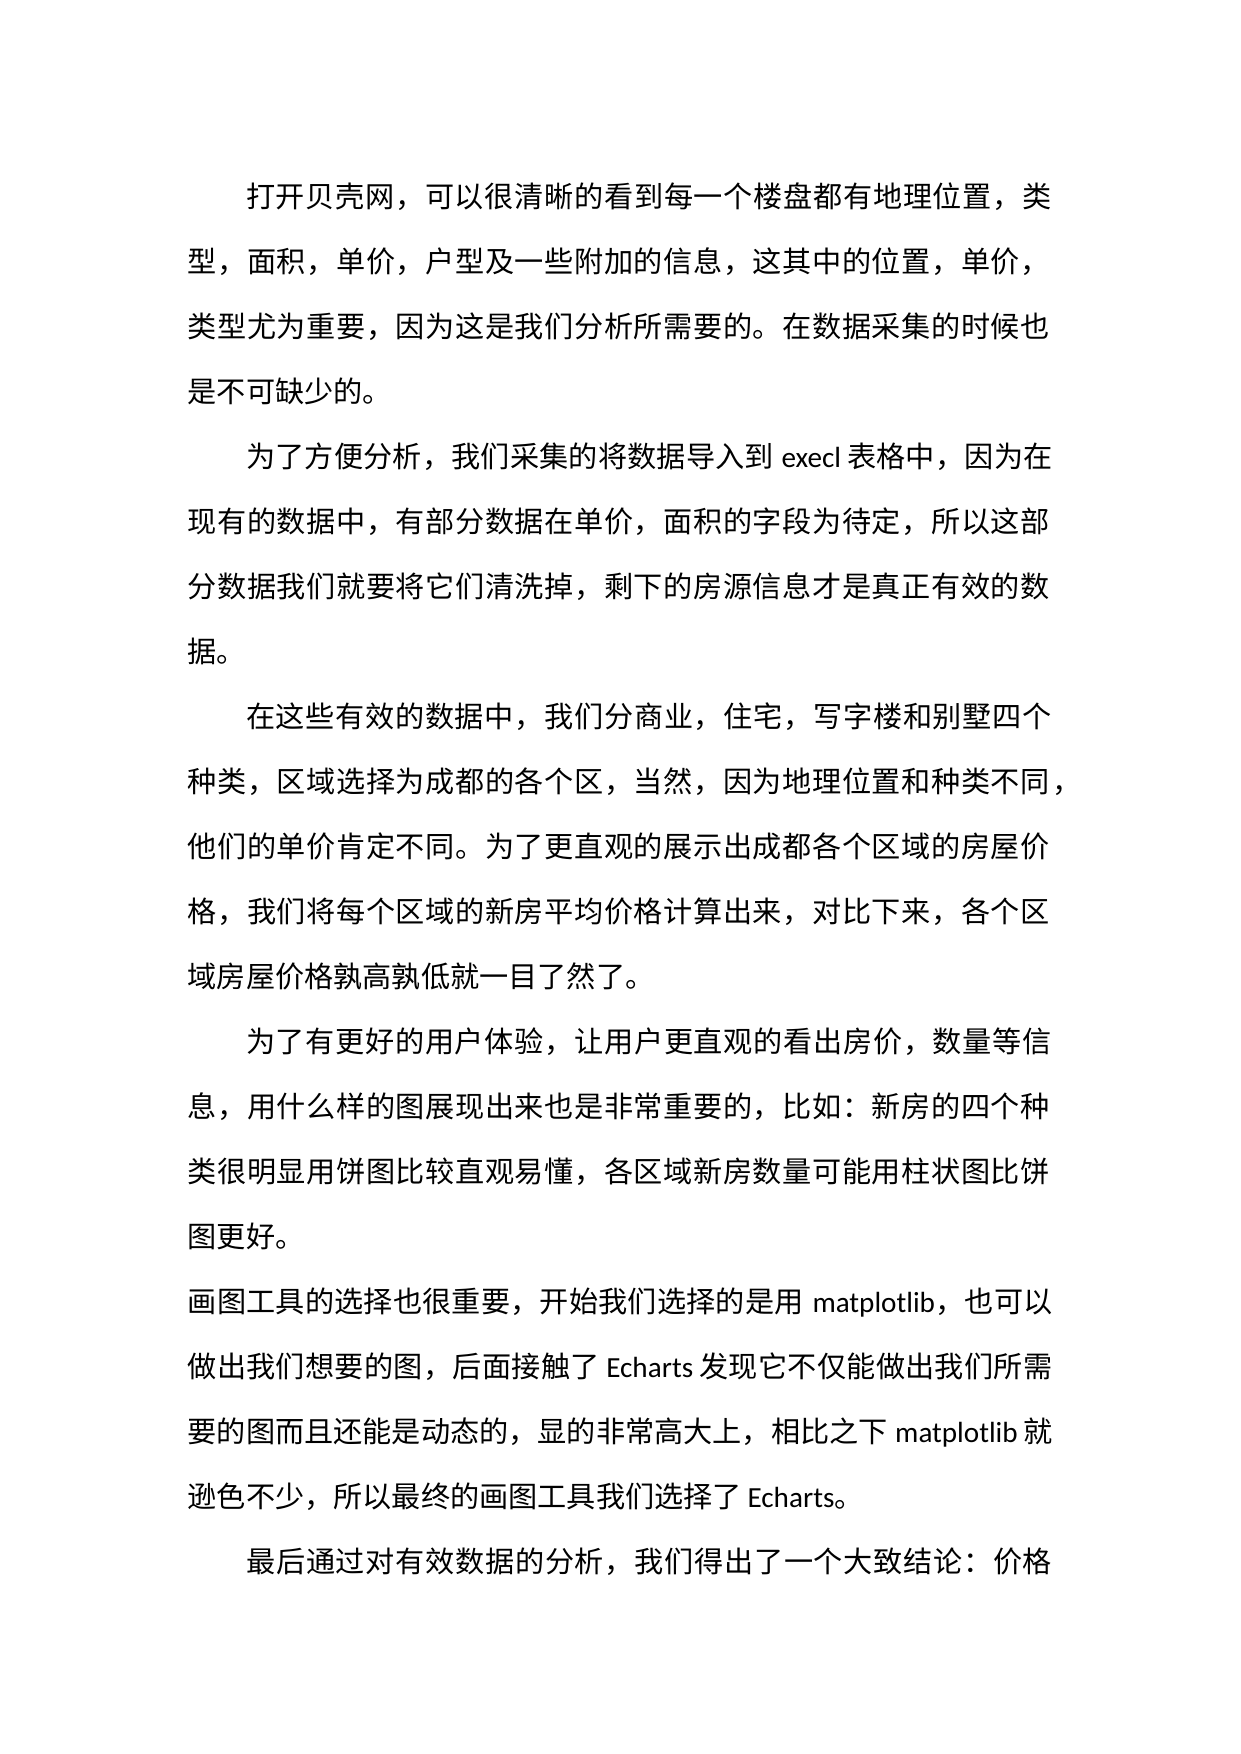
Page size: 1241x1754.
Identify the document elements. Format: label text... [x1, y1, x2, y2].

text 在这些有效的数据中，我们分商业，住宅，写字楼和别墅四个种类，区域选择为成都的各个区，当然，因为地理位置和种类不同，他们的单价肯定不同。为了更直观的展示出成都各个区域的房屋价格，我们将每个区域的新房平均价格计算出来，对比下来，各个区域房屋价格孰高孰低就一目了然了。 [187, 682, 1053, 1007]
text 为了有更好的用户体验，让用户更直观的看出房价，数量等信息，用什么样的图展现出来也是非常重要的，比如：新房的四个种类很明显用饼图比较直观易懂，各区域新房数量可能用柱状图比饼图更好。 [187, 1007, 1053, 1267]
text 画图工具的选择也很重要，开始我们选择的是用matplotlib，也可以做出我们想要的图，后面接触了Echarts发现它不仅能做出我们所需要的图而且还能是动态的，显的非常高大上，相比之下matplotlib就逊色不少，所以最终的画图工具我们选择了Echarts。 [187, 1267, 1053, 1527]
text 为了方便分析，我们采集的将数据导入到execl表格中，因为在现有的数据中，有部分数据在单价，面积的字段为待定，所以这部分数据我们就要将它们清洗掉，剩下的房源信息才是真正有效的数据。 [187, 422, 1053, 682]
text 打开贝壳网，可以很清晰的看到每一个楼盘都有地理位置，类型，面积，单价，户型及一些附加的信息，这其中的位置，单价，类型尤为重要，因为这是我们分析所需要的。在数据采集的时候也是不可缺少的。 [187, 162, 1053, 422]
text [187, 1527, 1053, 1592]
